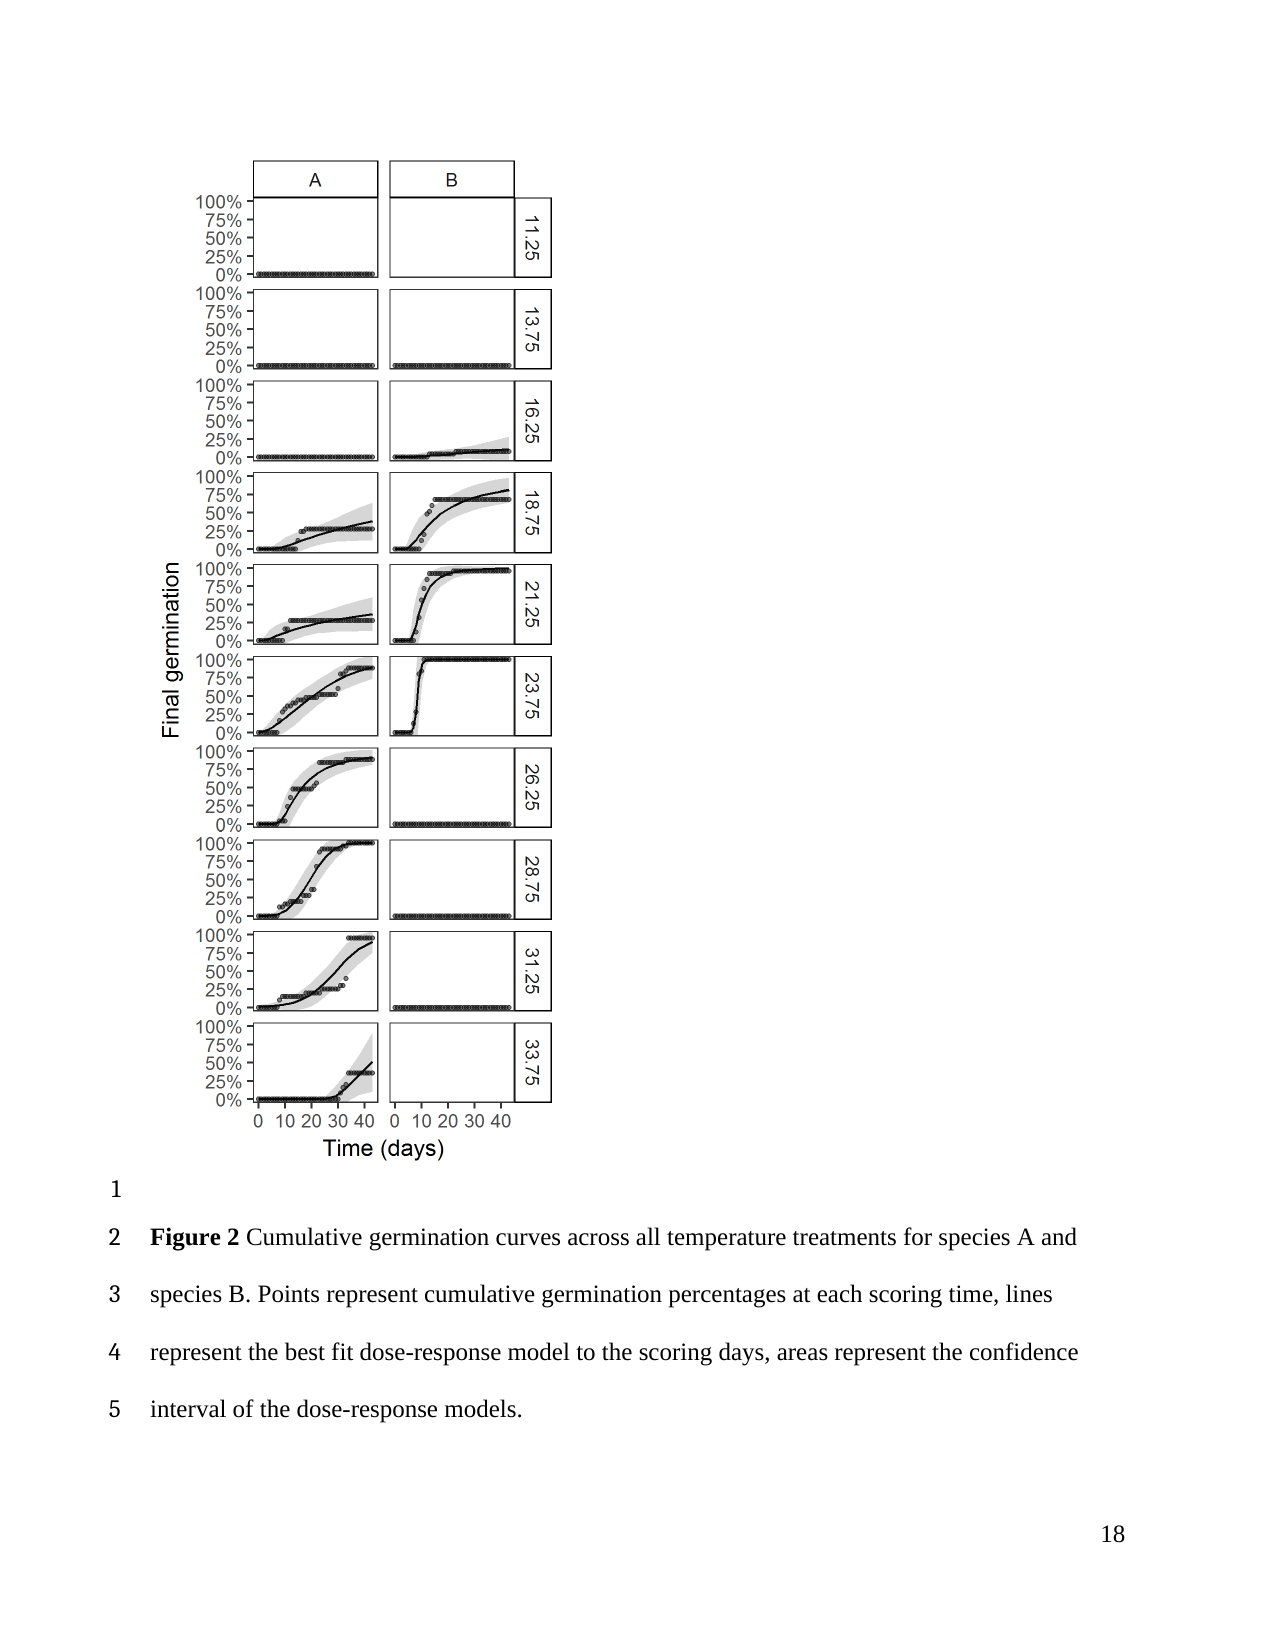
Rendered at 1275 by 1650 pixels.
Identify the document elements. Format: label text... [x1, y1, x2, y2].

text Figure 2 Cumulative germination curves across all temperature treatments for species A and species B. Points represent cumulative germination percentages at each scoring time, lines represent the best fit dose-response model to the scoring days, areas represent the confidence interval of the dose-response models. [150, 1222, 1125, 1423]
picture [150, 149, 563, 1172]
